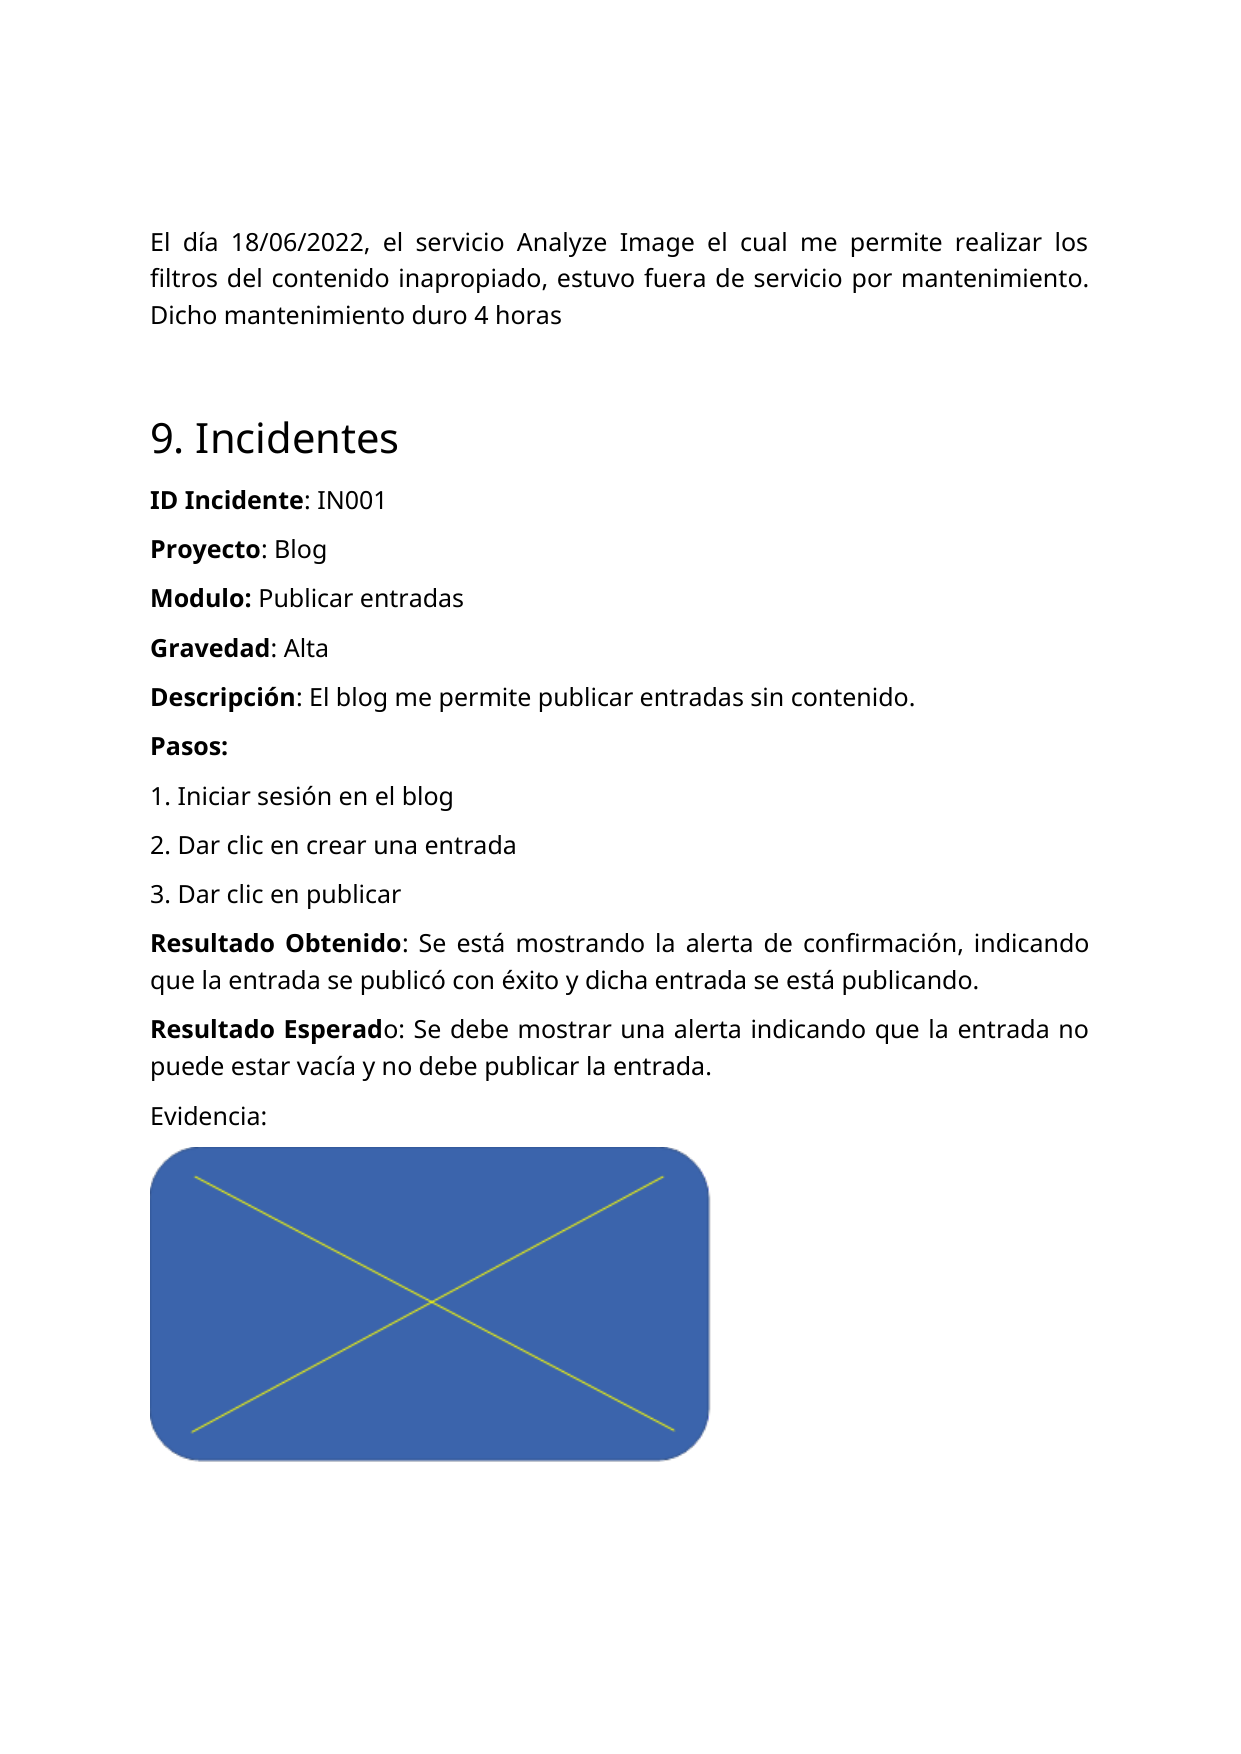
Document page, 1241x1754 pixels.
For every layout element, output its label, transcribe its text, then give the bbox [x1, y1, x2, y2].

text Proyecto: Blog [150, 532, 1090, 566]
text Pasos: [150, 729, 1090, 763]
text Descripción: El blog me permite publicar entradas sin contenido. [150, 680, 1090, 714]
text 3. Dar clic en publicar [150, 877, 1090, 911]
text Gravedad: Alta [150, 630, 1090, 664]
text 2. Dar clic en crear una entrada [150, 827, 1090, 862]
text Resultado Obtenido: Se está mostrando la alerta de confirmación, indicando que la entrada se publicó con éxito y dicha entrada se está publicando. [150, 926, 1090, 997]
text Evidencia: [150, 1098, 1090, 1132]
subtitle 9. Incidentes [150, 409, 1090, 466]
text ID Incidente: IN001 [150, 483, 1090, 517]
text Modulo: Publicar entradas [150, 581, 1090, 615]
picture [150, 1147, 714, 1465]
text Resultado Esperado: Se debe mostrar una alerta indicando que la entrada no puede estar vacía y no debe publicar la entrada. [150, 1012, 1090, 1083]
text 1. Iniciar sesión en el blog [150, 778, 1090, 812]
text El día 18/06/2022, el servicio Analyze Image el cual me permite realizar los filtros del contenido inapropiado, estuvo fuera de servicio por mantenimiento. Dicho mantenimiento duro 4 horas [150, 224, 1090, 332]
